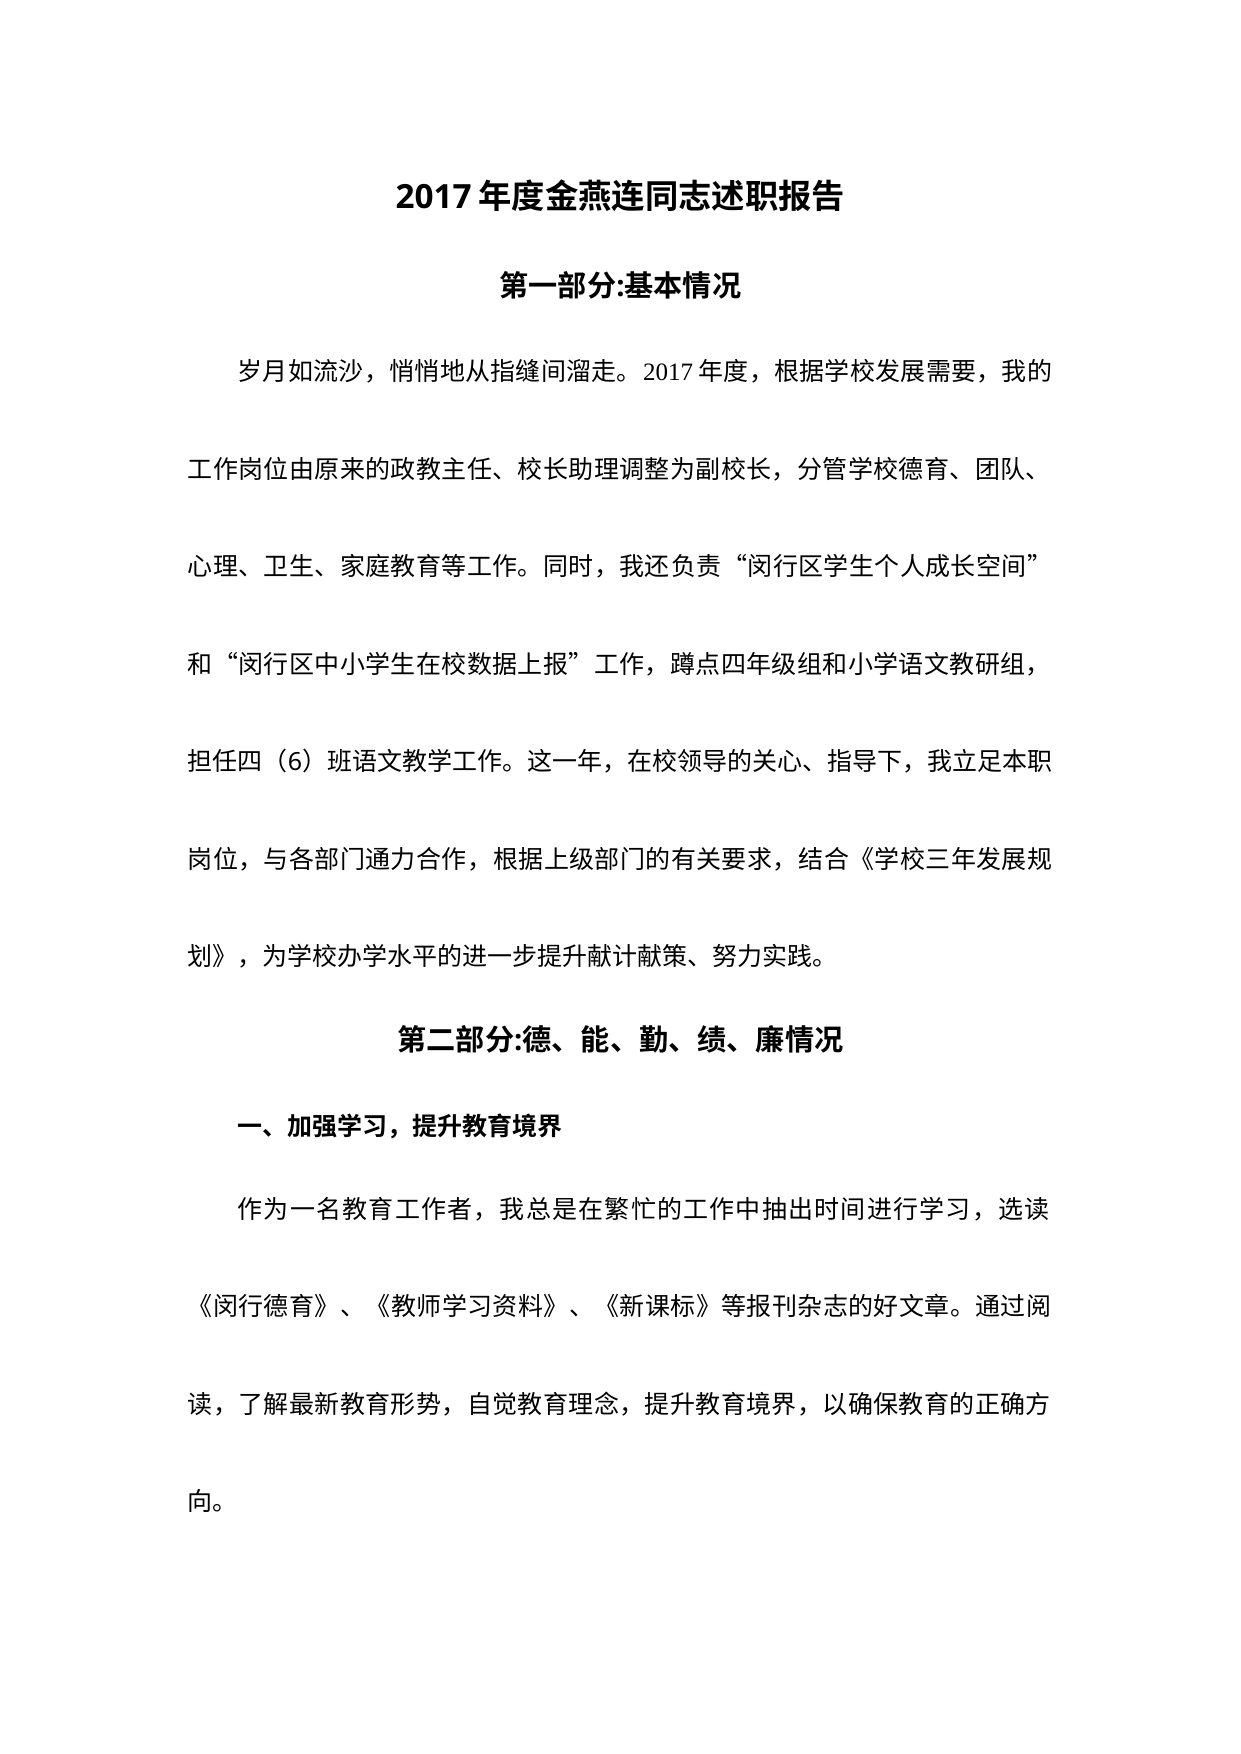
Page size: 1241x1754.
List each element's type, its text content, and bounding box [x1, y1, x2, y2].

text 作为一名教育工作者，我总是在繁忙的工作中抽出时间进行学习，选读《闵行德育》、《教师学习资料》、《新课标》等报刊杂志的好文章。通过阅读，了解最新教育形势，自觉教育理念，提升教育境界，以确保教育的正确方向。 [187, 1175, 1053, 1532]
text 一、加强学习，提升教育境界 [187, 1092, 1053, 1157]
text 第一部分:基本情况 [187, 251, 1053, 316]
text 岁月如流沙，悄悄地从指缝间溜走。2017年度，根据学校发展需要，我的工作岗位由原来的政教主任、校长助理调整为副校长，分管学校德育、团队、心理、卫生、家庭教育等工作。同时，我还负责“闵行区学生个人成长空间”和“闵行区中小学生在校数据上报”工作，蹲点四年级组和小学语文教研组，担任四（6）班语文教学工作。这一年，在校领导的关心、指导下，我立足本职岗位，与各部门通力合作，根据上级部门的有关要求，结合《学校三年发展规划》，为学校办学水平的进一步提升献计献策、努力实践。 [187, 337, 1053, 987]
text 第二部分:德、能、勤、绩、廉情况 [187, 1005, 1053, 1070]
text 2017年度金燕连同志述职报告 [187, 162, 1053, 227]
